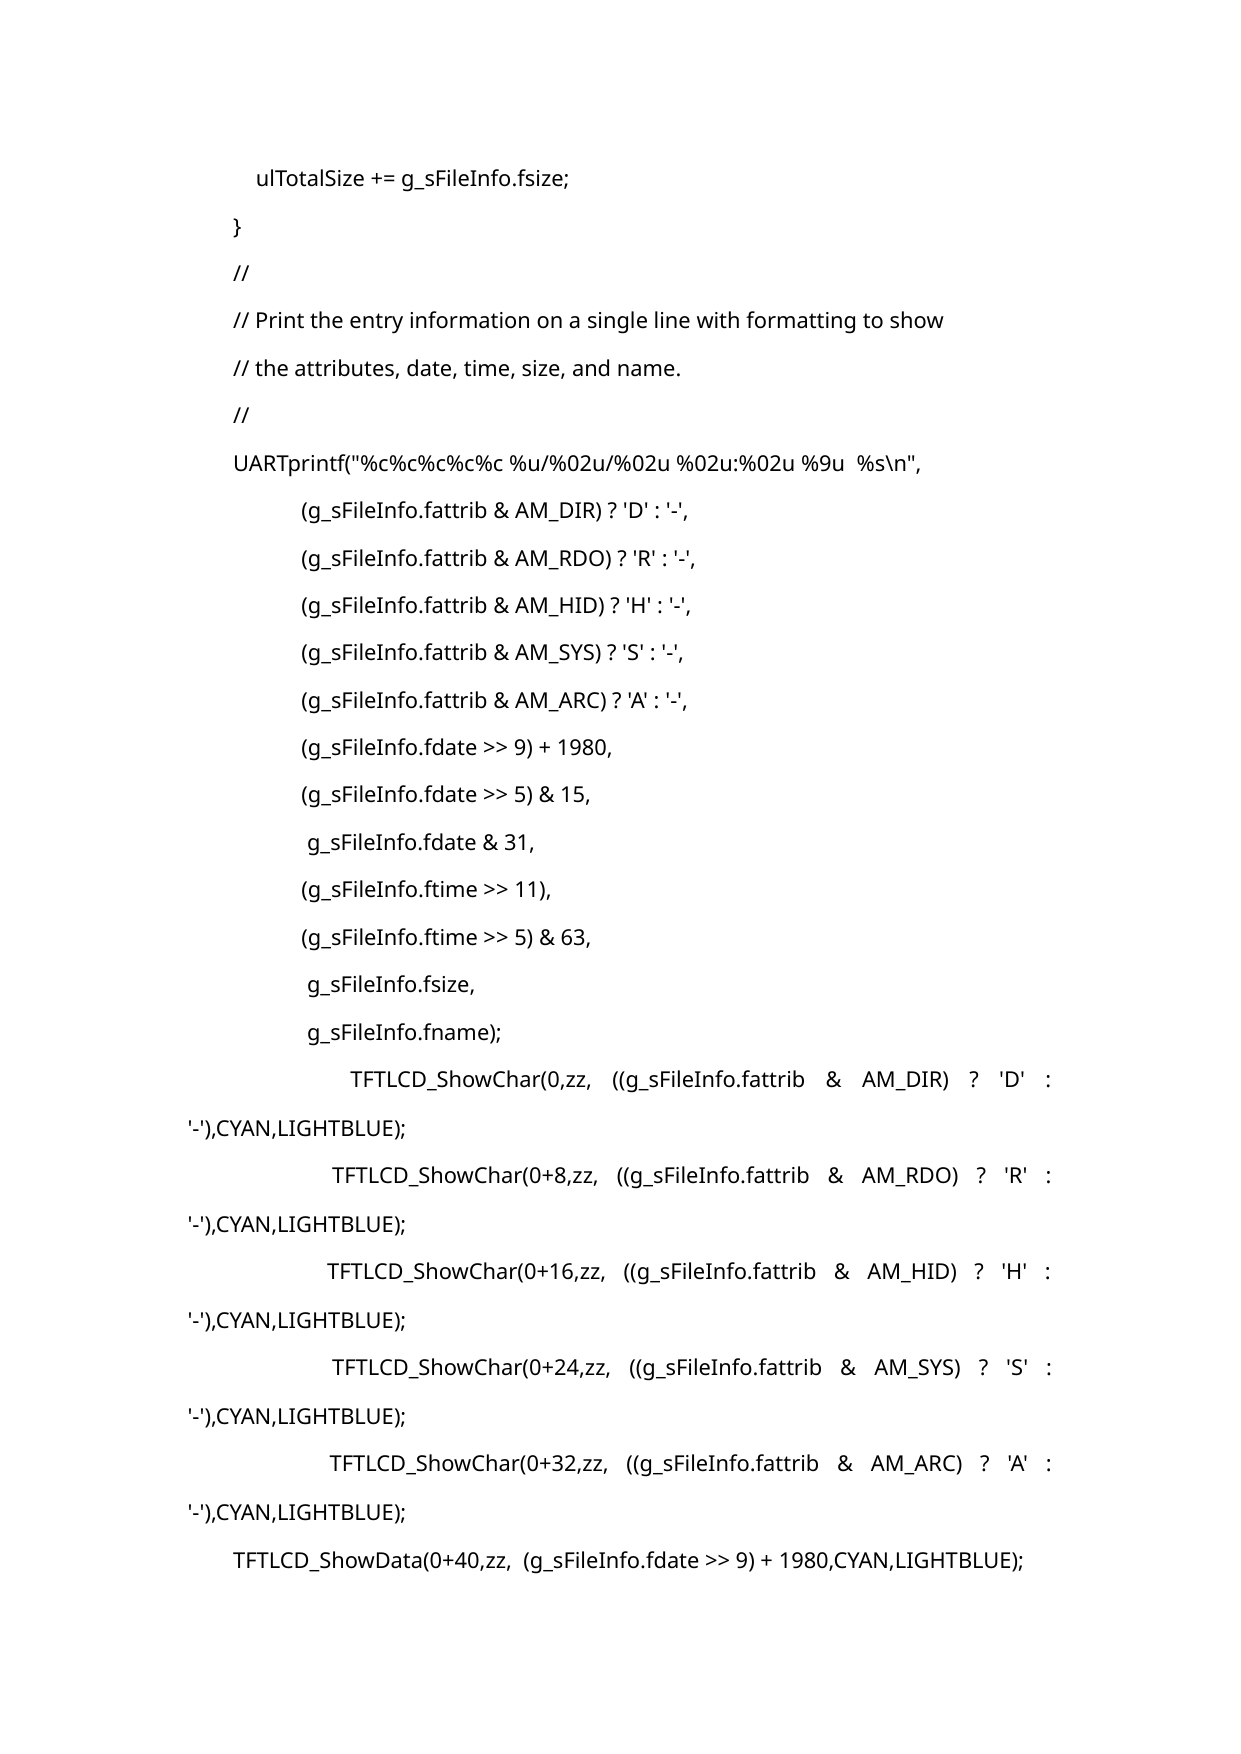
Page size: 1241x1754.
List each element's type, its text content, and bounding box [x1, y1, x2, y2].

text (g_sFileInfo.ftime >> 5) & 63, [187, 920, 1053, 953]
text (g_sFileInfo.fdate >> 9) + 1980, [187, 731, 1053, 763]
text ulTotalSize += g_sFileInfo.fsize; [187, 162, 1053, 194]
text TFTLCD_ShowChar(0+32,zz, ((g_sFileInfo.fattrib & AM_ARC) ? 'A' : '-'),CYAN,LIGHTBLUE); [187, 1447, 1053, 1528]
text (g_sFileInfo.fattrib & AM_RDO) ? 'R' : '-', [187, 541, 1053, 574]
text g_sFileInfo.fname); [187, 1015, 1053, 1048]
text g_sFileInfo.fsize, [187, 968, 1053, 1000]
text (g_sFileInfo.fattrib & AM_SYS) ? 'S' : '-', [187, 636, 1053, 668]
text g_sFileInfo.fdate & 31, [187, 826, 1053, 858]
text TFTLCD_ShowData(0+40,zz, (g_sFileInfo.fdate >> 9) + 1980,CYAN,LIGHTBLUE); [187, 1543, 1053, 1576]
text (g_sFileInfo.fdate >> 5) & 15, [187, 778, 1053, 811]
text (g_sFileInfo.ftime >> 11), [187, 873, 1053, 905]
text TFTLCD_ShowChar(0+24,zz, ((g_sFileInfo.fattrib & AM_SYS) ? 'S' : '-'),CYAN,LIGHTBLUE); [187, 1351, 1053, 1432]
text TFTLCD_ShowChar(0,zz, ((g_sFileInfo.fattrib & AM_DIR) ? 'D' : '-'),CYAN,LIGHTBLUE); [187, 1062, 1053, 1144]
text (g_sFileInfo.fattrib & AM_DIR) ? 'D' : '-', [187, 494, 1053, 526]
text (g_sFileInfo.fattrib & AM_ARC) ? 'A' : '-', [187, 683, 1053, 716]
text TFTLCD_ShowChar(0+8,zz, ((g_sFileInfo.fattrib & AM_RDO) ? 'R' : '-'),CYAN,LIGHTBLUE); [187, 1159, 1053, 1240]
text // [187, 257, 1053, 289]
text // Print the entry information on a single line with formatting to show [187, 304, 1053, 337]
text UARTprintf("%c%c%c%c%c %u/%02u/%02u %02u:%02u %9u %s\n", [187, 446, 1053, 479]
text } [187, 209, 1053, 242]
text // [187, 399, 1053, 431]
text (g_sFileInfo.fattrib & AM_HID) ? 'H' : '-', [187, 588, 1053, 621]
text TFTLCD_ShowChar(0+16,zz, ((g_sFileInfo.fattrib & AM_HID) ? 'H' : '-'),CYAN,LIGHTBLUE); [187, 1255, 1053, 1336]
text // the attributes, date, time, size, and name. [187, 352, 1053, 384]
